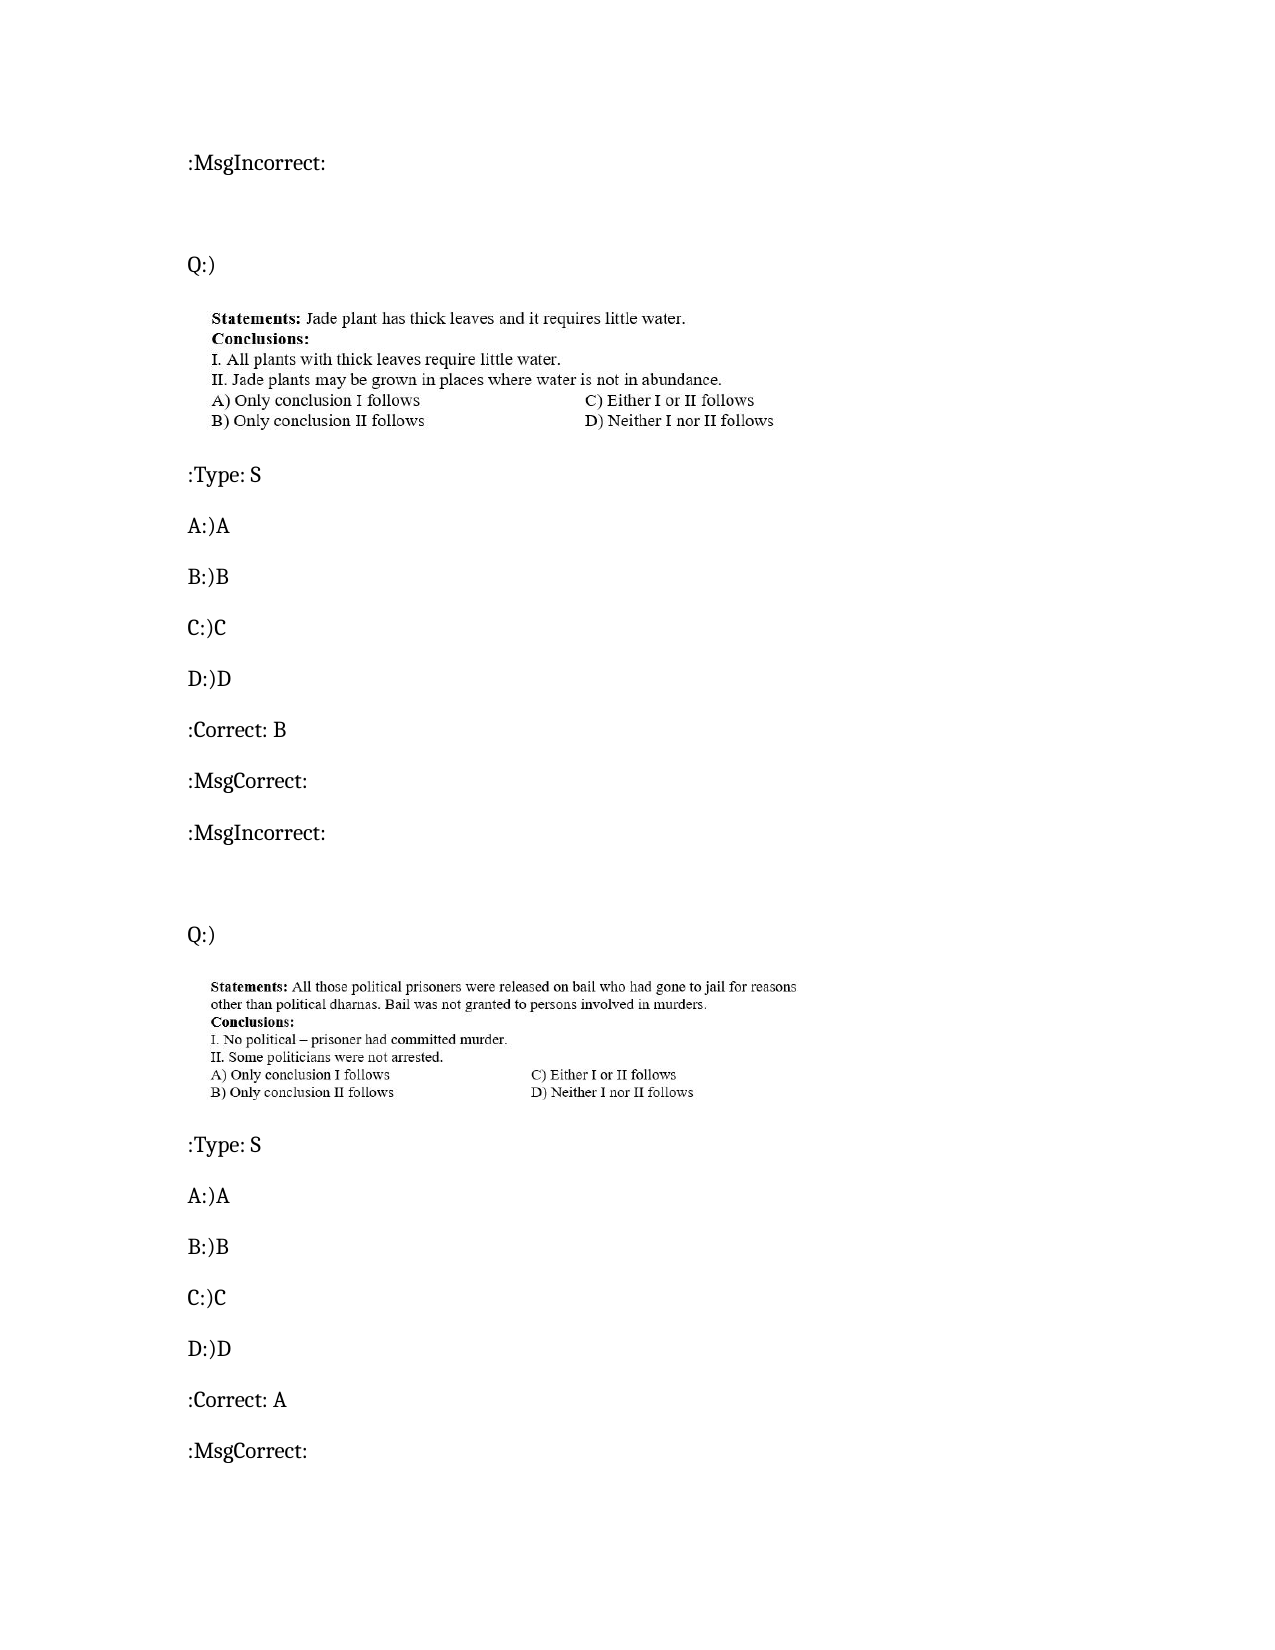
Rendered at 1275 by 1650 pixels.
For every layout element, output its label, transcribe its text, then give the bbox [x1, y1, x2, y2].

text :MsgIncorrect: [187, 150, 1087, 176]
text C:)C [187, 1284, 1087, 1311]
text :MsgIncorrect: [187, 819, 1087, 846]
picture [206, 303, 807, 438]
text :Type: S [187, 462, 1087, 488]
text :Correct: A [187, 1387, 1087, 1413]
text Q:) [187, 252, 1087, 278]
text :MsgCorrect: [187, 768, 1087, 795]
text A:)A [187, 1182, 1087, 1209]
text B:)B [187, 564, 1087, 591]
text D:)D [187, 666, 1087, 693]
text D:)D [187, 1336, 1087, 1362]
text :MsgCorrect: [187, 1438, 1087, 1464]
text A:)A [187, 513, 1087, 539]
text :Correct: B [187, 717, 1087, 744]
picture [206, 972, 807, 1107]
text B:)B [187, 1233, 1087, 1260]
text C:)C [187, 615, 1087, 642]
text Q:) [187, 921, 1087, 948]
text :Type: S [187, 1131, 1087, 1158]
